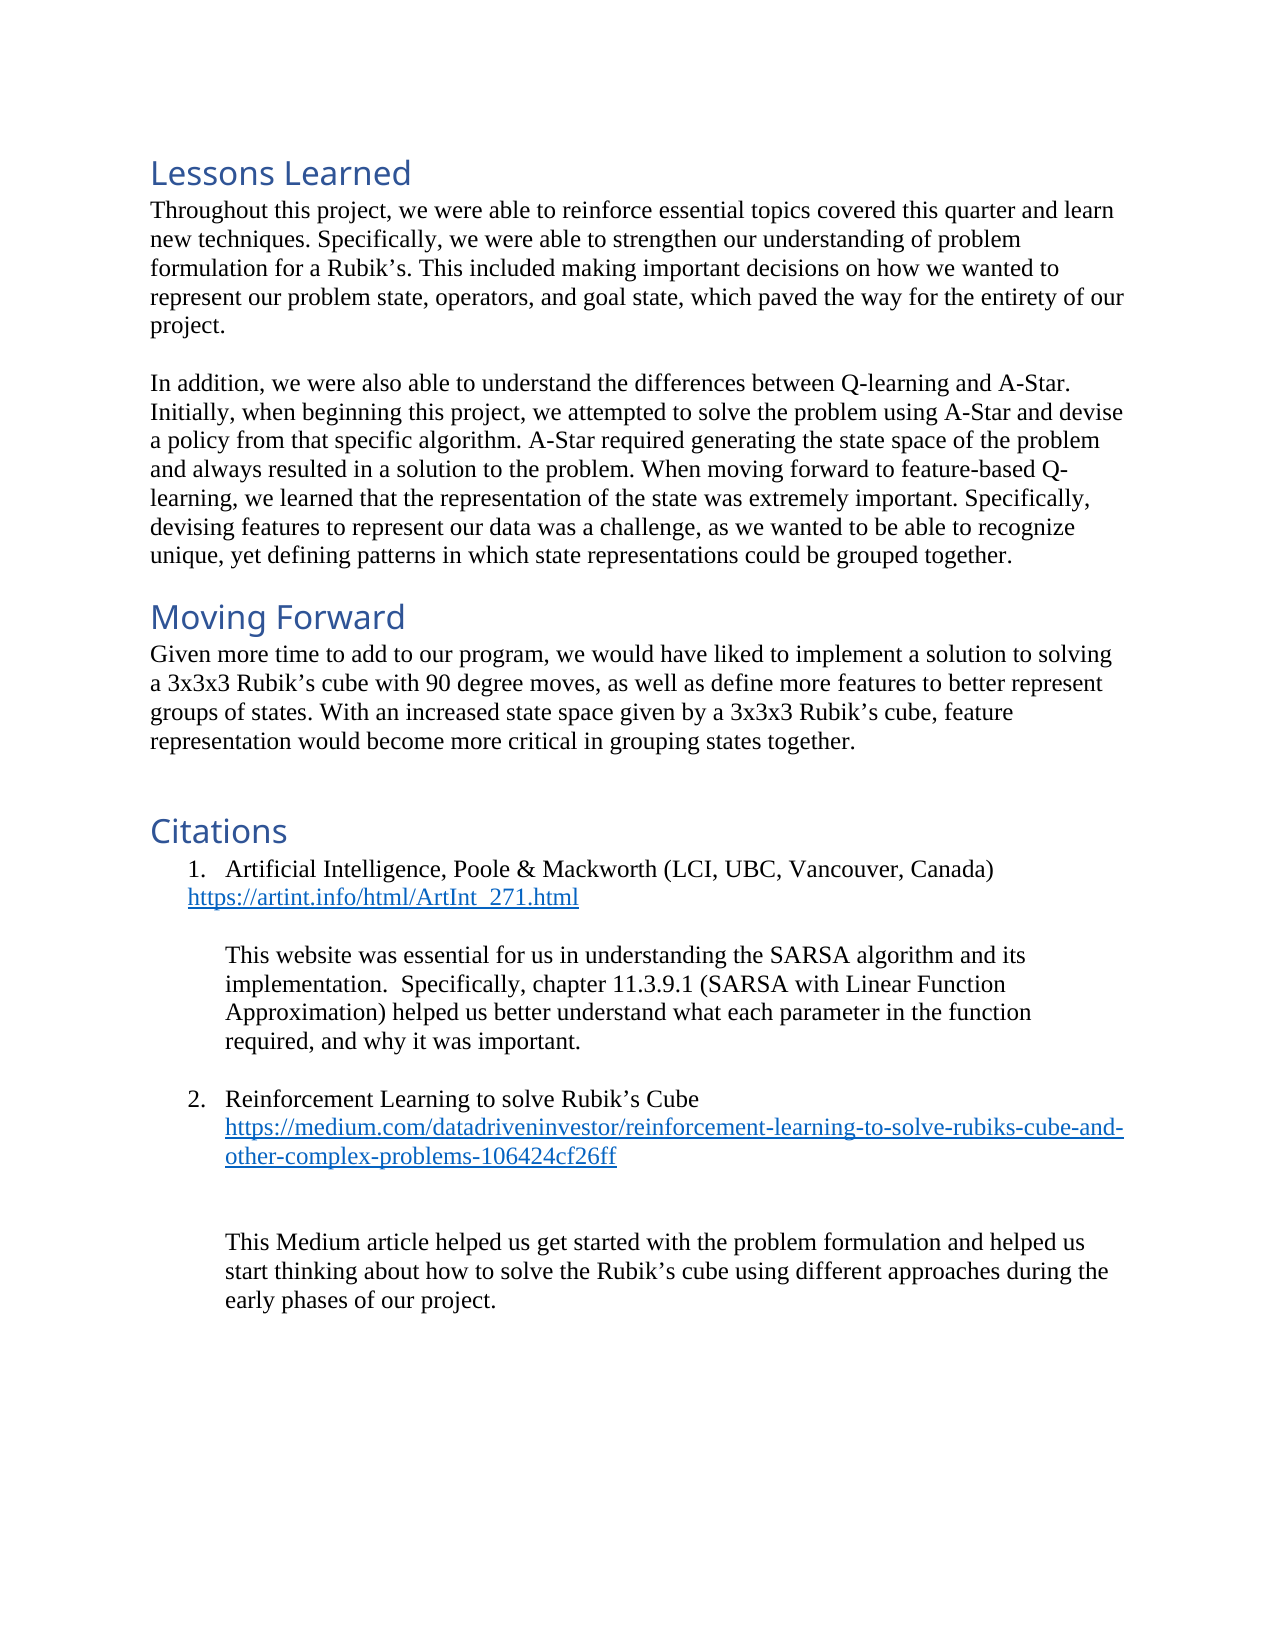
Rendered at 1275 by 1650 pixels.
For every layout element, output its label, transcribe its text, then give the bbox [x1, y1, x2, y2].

text In addition, we were also able to understand the differences between Q-learning and A-Star. Initially, when beginning this project, we attempted to solve the problem using A-Star and devise a policy from that specific algorithm. A-Star required generating the state space of the problem and always resulted in a solution to the problem. When moving forward to feature-based Q-learning, we learned that the representation of the state was extremely important. Specifically, devising features to represent our data was a challenge, as we wanted to be able to recognize unique, yet defining patterns in which state representations could be grouped together. [150, 368, 1125, 569]
subtitle Moving Forward [150, 594, 1125, 639]
text This Medium article helped us get started with the problem formulation and helped us start thinking about how to solve the Rubik’s cube using different approaches during the early phases of our project. [225, 1227, 1125, 1314]
text Throughout this project, we were able to reinforce essential topics covered this quarter and learn new techniques. Specifically, we were able to strengthen our understanding of problem formulation for a Rubik’s. This included making important decisions on how we wanted to represent our problem state, operators, and goal state, which paved the way for the entirety of our project. [150, 195, 1125, 339]
text This website was essential for us in understanding the SARSA algorithm and its implementation. Specifically, chapter 11.3.9.1 (SARSA with Linear Function Approximation) helped us better understand what each parameter in the function required, and why it was important. [225, 940, 1125, 1055]
text Given more time to add to our program, we would have liked to implement a solution to solving a 3x3x3 Rubik’s cube with 90 degree moves, as well as define more features to better represent groups of states. With an increased state space given by a 3x3x3 Rubik’s cube, feature representation would become more critical in grouping states together. [150, 639, 1125, 754]
list Artificial Intelligence, Poole & Mackworth (LCI, UBC, Vancouver, Canada) [187, 854, 1125, 882]
text https://artint.info/html/ArtInt_271.html [150, 882, 1125, 911]
list https://medium.com/datadriveninvestor/reinforcement-learning-to-solve-rubiks-cube-and-other-complex-problems-106424cf26ff [225, 1112, 1125, 1170]
subtitle Citations [150, 808, 1125, 854]
subtitle Lessons Learned [150, 150, 1125, 195]
list Reinforcement Learning to solve Rubik’s Cube [187, 1084, 1125, 1112]
